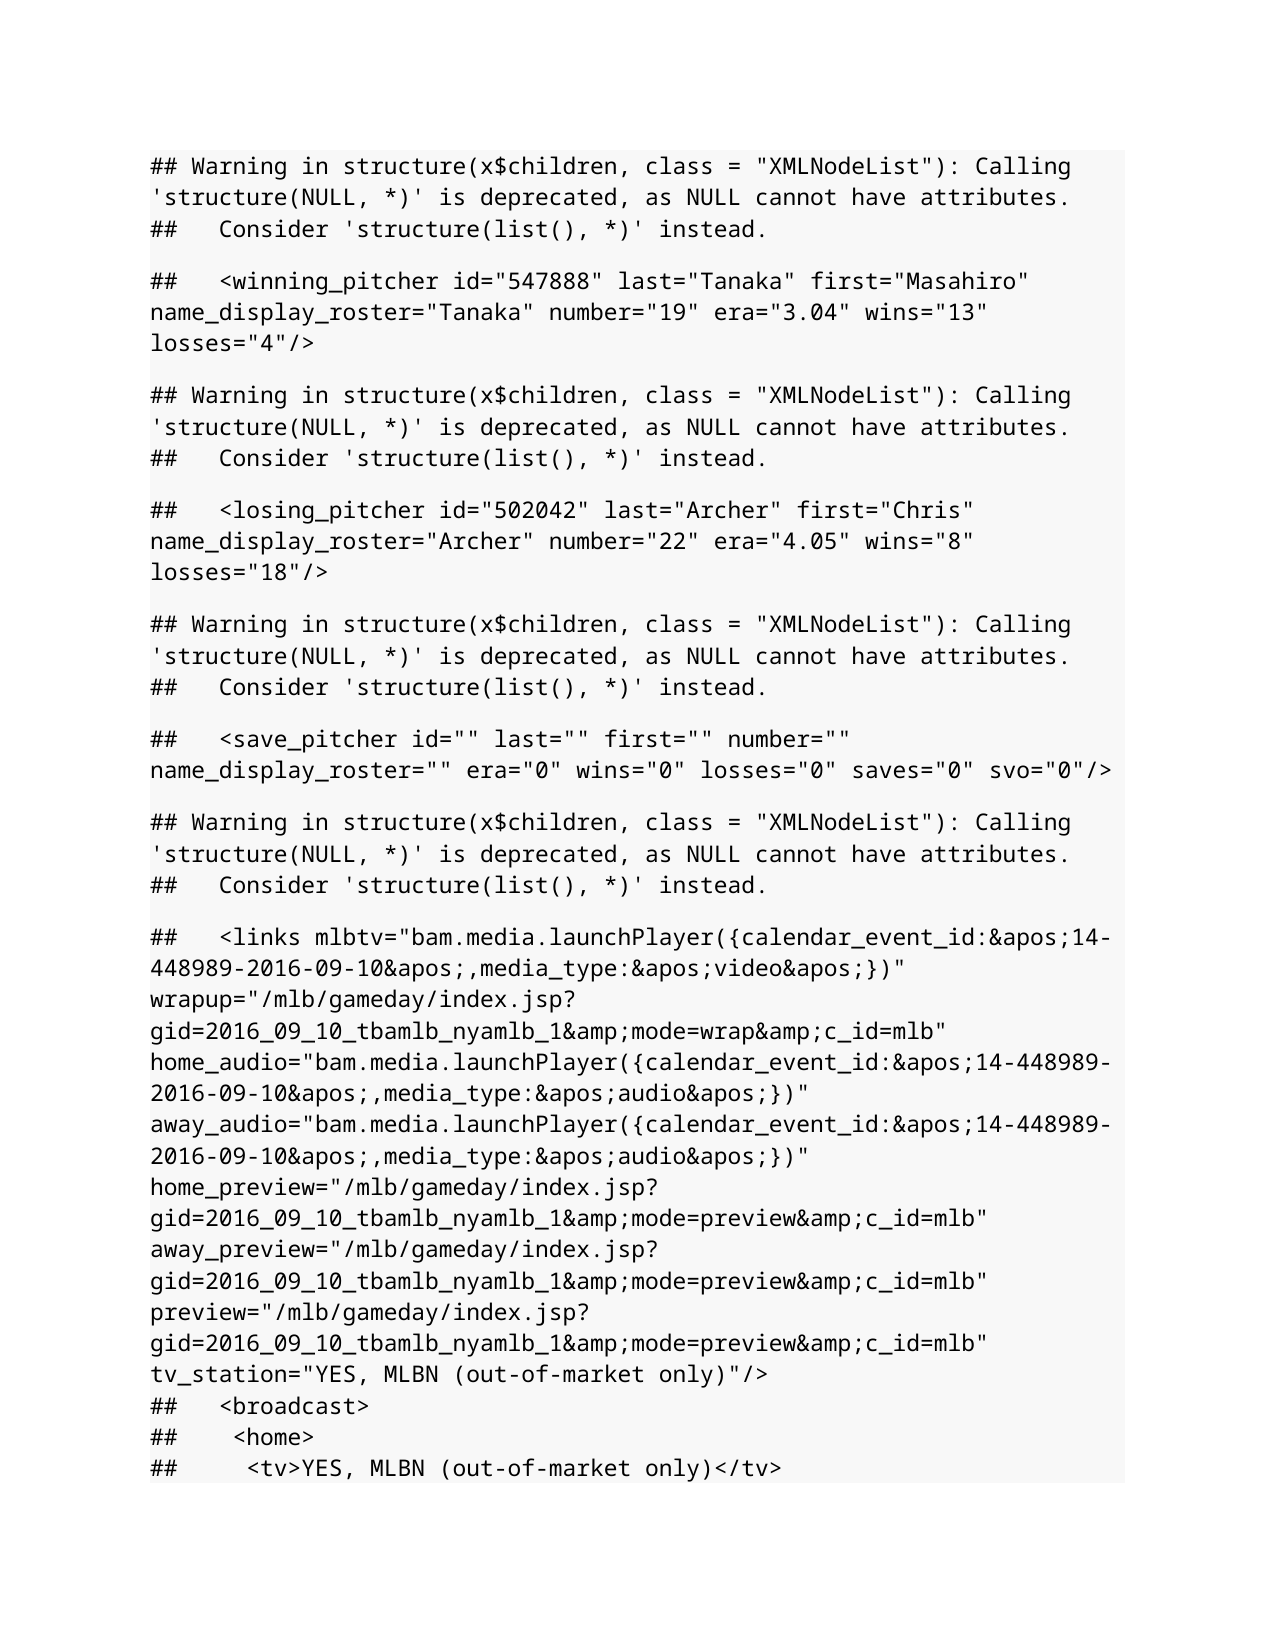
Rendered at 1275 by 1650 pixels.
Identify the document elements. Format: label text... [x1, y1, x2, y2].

text ## <save_pitcher id="" last="" first="" number="" name_display_roster="" era="0" wins="0" losses="0" saves="0" svo="0"/> [150, 723, 1125, 785]
text ## <winning_pitcher id="547888" last="Tanaka" first="Masahiro" name_display_roster="Tanaka" number="19" era="3.04" wins="13" losses="4"/> [150, 264, 1125, 358]
text ## <losing_pitcher id="502042" last="Archer" first="Chris" name_display_roster="Archer" number="22" era="4.05" wins="8" losses="18"/> [150, 494, 1125, 587]
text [150, 921, 1125, 1483]
